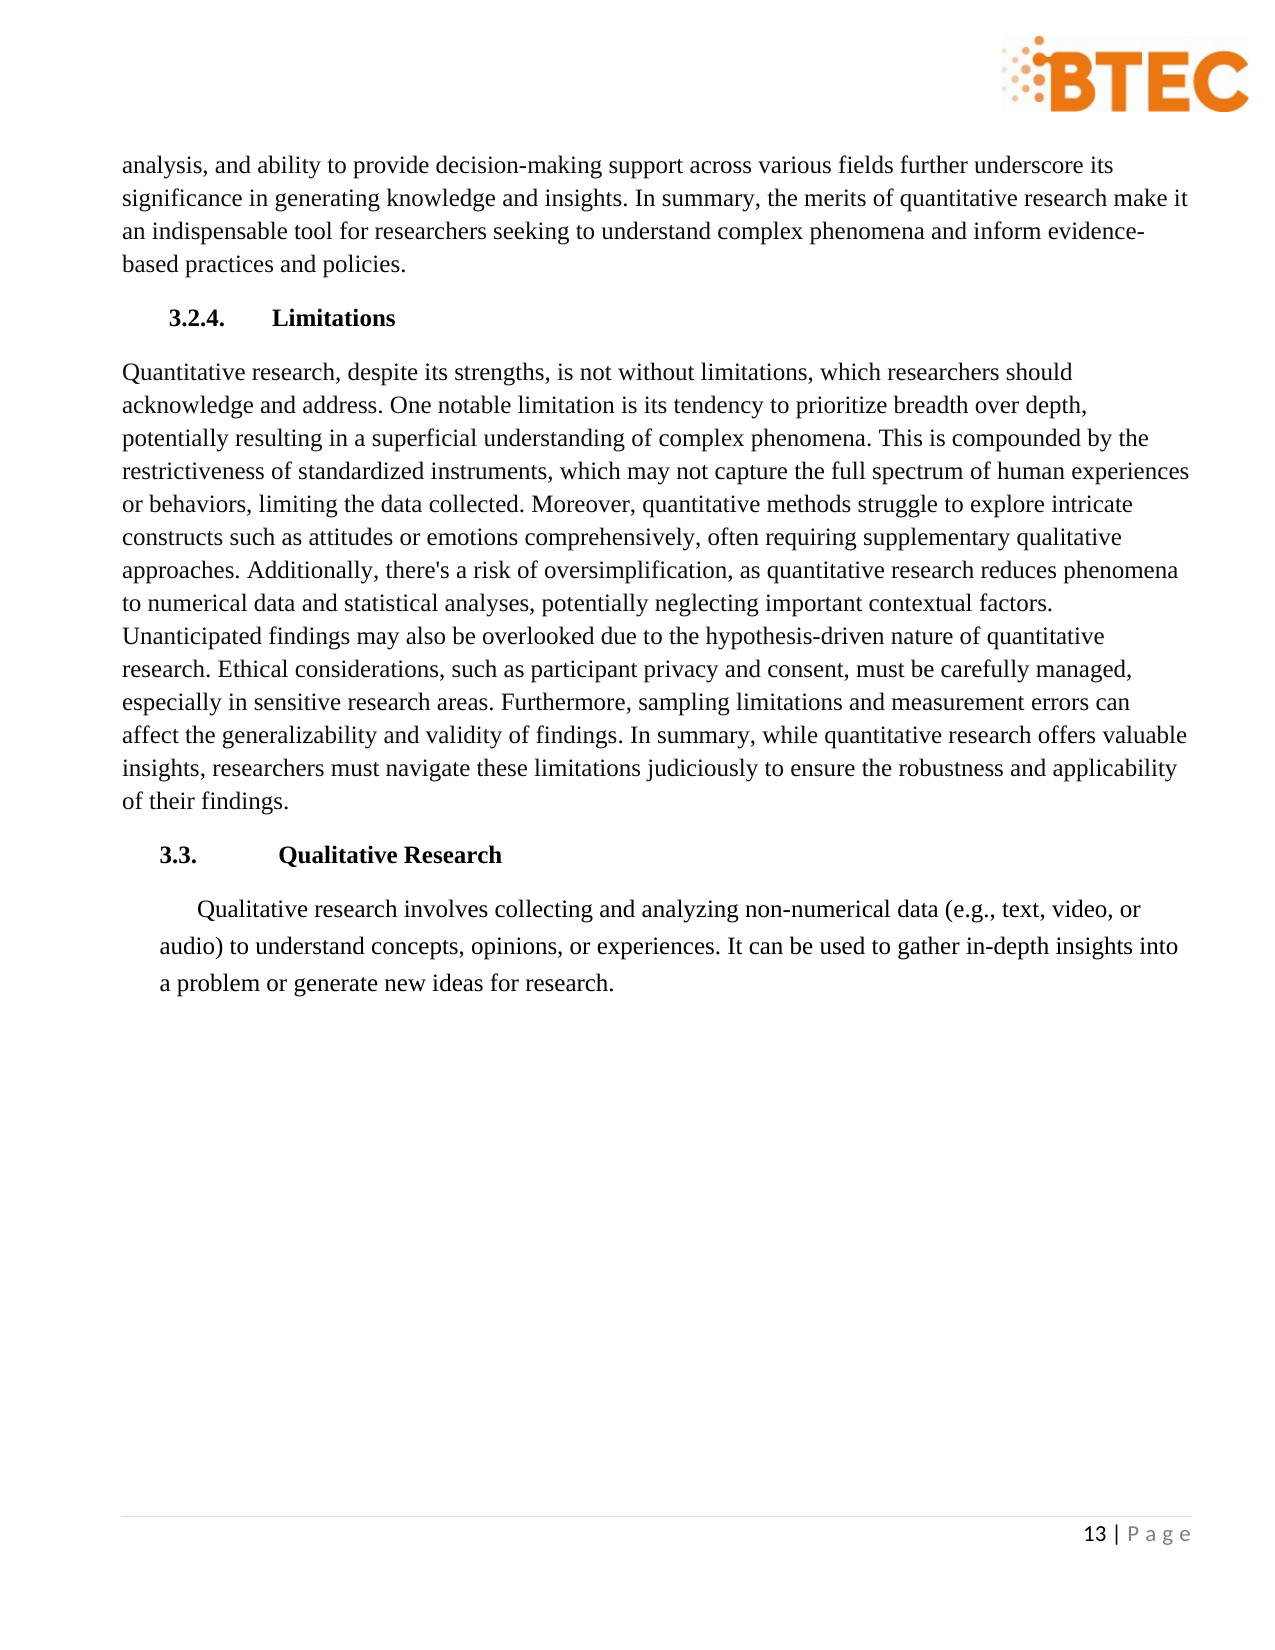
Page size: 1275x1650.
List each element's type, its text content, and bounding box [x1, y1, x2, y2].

text Quantitative research, despite its strengths, is not without limitations, which researchers should acknowledge and address. One notable limitation is its tendency to prioritize breadth over depth, potentially resulting in a superficial understanding of complex phenomena. This is compounded by the restrictiveness of standardized instruments, which may not capture the full spectrum of human experiences or behaviors, limiting the data collected. Moreover, quantitative methods struggle to explore intricate constructs such as attitudes or emotions comprehensively, often requiring supplementary qualitative approaches. Additionally, there's a risk of oversimplification, as quantitative research reduces phenomena to numerical data and statistical analyses, potentially neglecting important contextual factors. Unanticipated findings may also be overlooked due to the hypothesis-driven nature of quantitative research. Ethical considerations, such as participant privacy and consent, must be carefully managed, especially in sensitive research areas. Furthermore, sampling limitations and measurement errors can affect the generalizability and validity of findings. In summary, while quantitative research offers valuable insights, researchers must navigate these limitations judiciously to ensure the robustness and applicability of their findings. [122, 357, 1191, 815]
text Qualitative research involves collecting and analyzing non-numerical data (e.g., text, video, or audio) to understand concepts, opinions, or experiences. It can be used to gather in-depth insights into a problem or generate new ideas for research. [159, 894, 1191, 997]
picture [1001, 36, 1249, 112]
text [122, 150, 1191, 278]
list Qualitative Research [159, 840, 1191, 869]
list Limitations [169, 303, 1191, 332]
